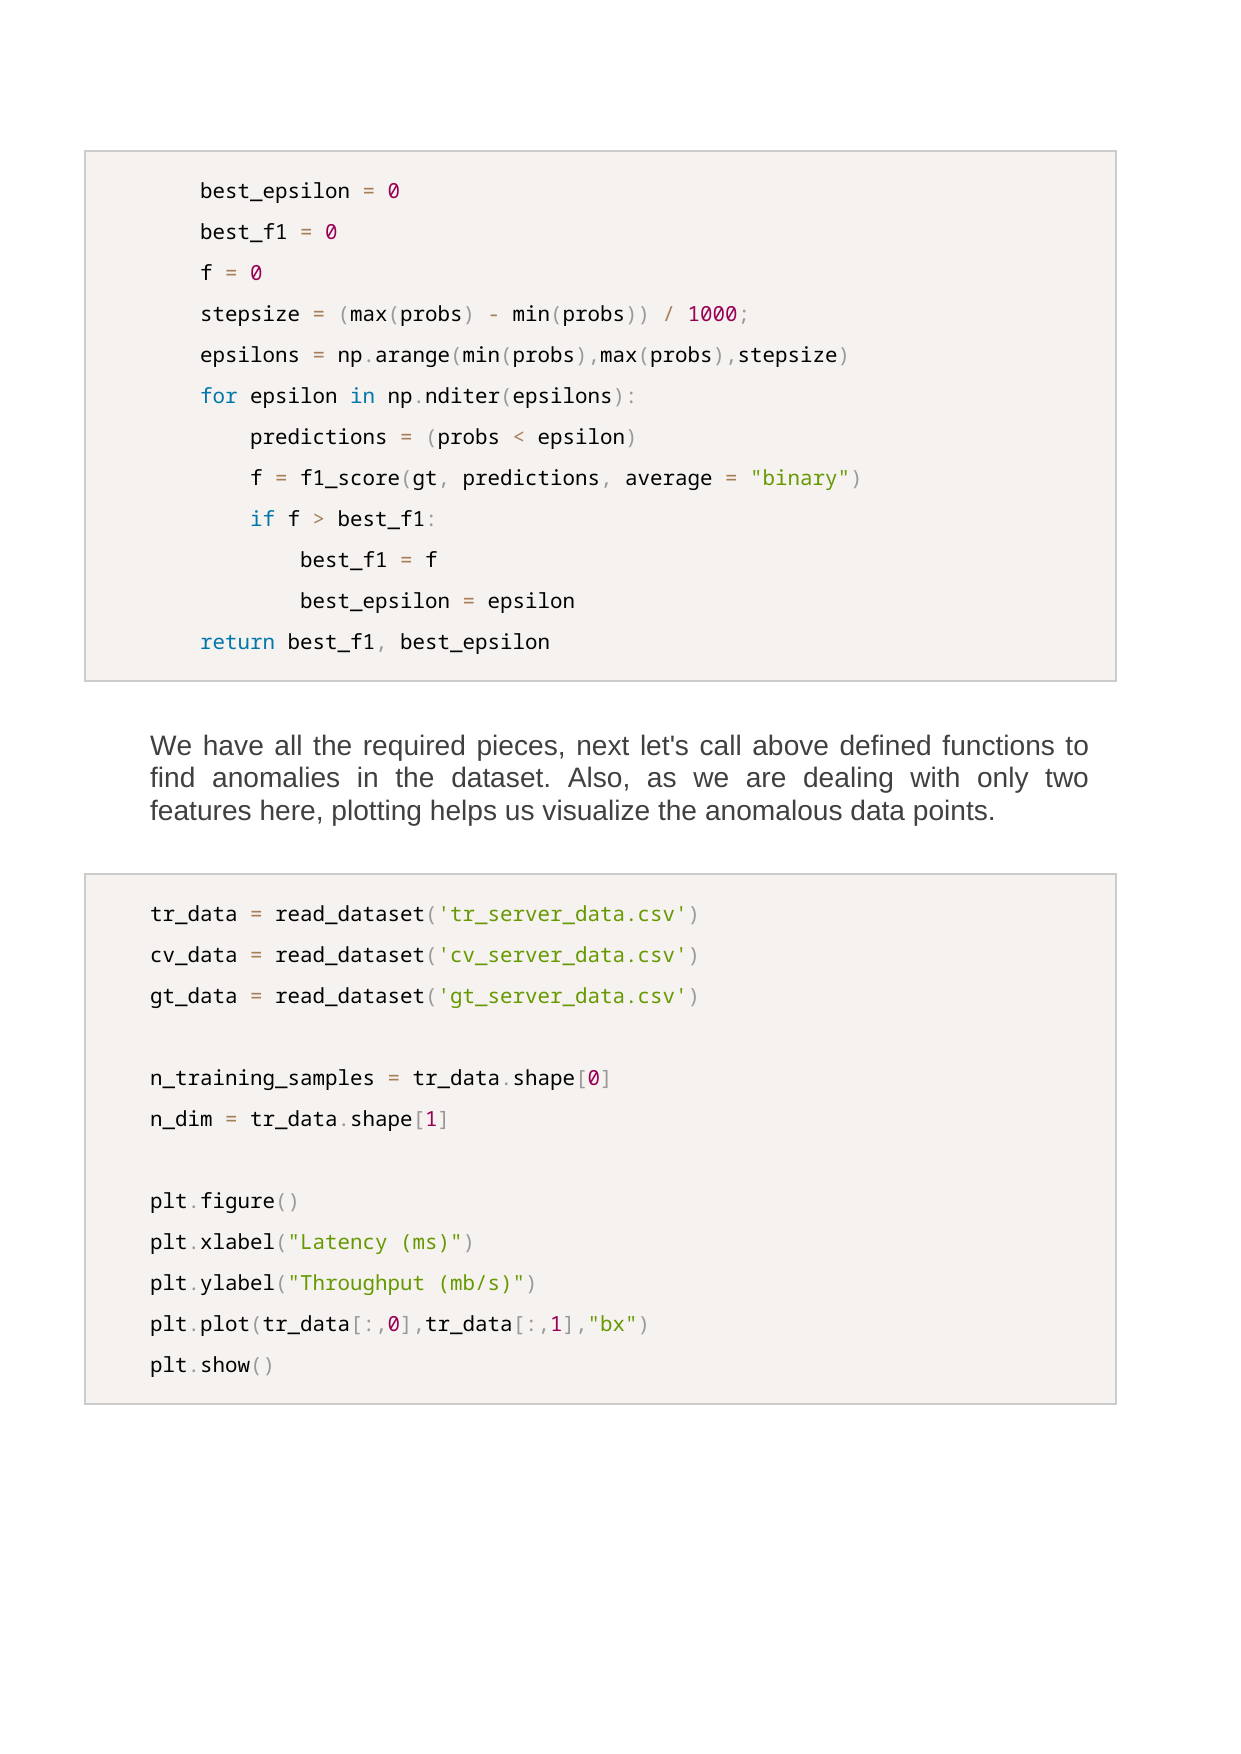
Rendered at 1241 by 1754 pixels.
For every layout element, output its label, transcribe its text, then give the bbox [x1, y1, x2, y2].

text gt_data = read_dataset('gt_server_data.csv') [86, 955, 1115, 996]
text plt.figure() [86, 1159, 1115, 1200]
text cv_data = read_dataset('cv_server_data.csv') [86, 914, 1115, 955]
text plt.ylabel("Throughput (mb/s)") [86, 1241, 1115, 1282]
text f = f1_score(gt, predictions, average = "binary") [86, 437, 1115, 477]
text best_epsilon = 0 [86, 152, 1115, 191]
text predictions = (probs < epsilon) [86, 396, 1115, 437]
text best_f1 = f [86, 518, 1115, 559]
text best_f1 = 0 [86, 191, 1115, 232]
text plt.plot(tr_data[:,0],tr_data[:,1],"bx") [86, 1282, 1115, 1323]
text plt.xlabel("Latency (ms)") [86, 1200, 1115, 1241]
text plt.show() [86, 1323, 1115, 1403]
text if f > best_f1: [86, 477, 1115, 518]
text return best_f1, best_epsilon [86, 600, 1115, 680]
text f = 0 [86, 232, 1115, 273]
text epsilons = np.arange(min(probs),max(probs),stepsize) [86, 314, 1115, 355]
text n_training_samples = tr_data.shape[0] [86, 1037, 1115, 1077]
text We have all the required pieces, next let's call above defined functions to find anomalies in the dataset. Also, as we are dealing with only two features here, plotting helps us visualize the anomalous data points. [150, 729, 1090, 826]
text for epsilon in np.nditer(epsilons): [86, 355, 1115, 396]
text tr_data = read_dataset('tr_server_data.csv') [86, 875, 1115, 914]
text stepsize = (max(probs) - min(probs)) / 1000; [86, 273, 1115, 314]
text best_epsilon = epsilon [86, 559, 1115, 600]
text n_dim = tr_data.shape[1] [86, 1077, 1115, 1118]
